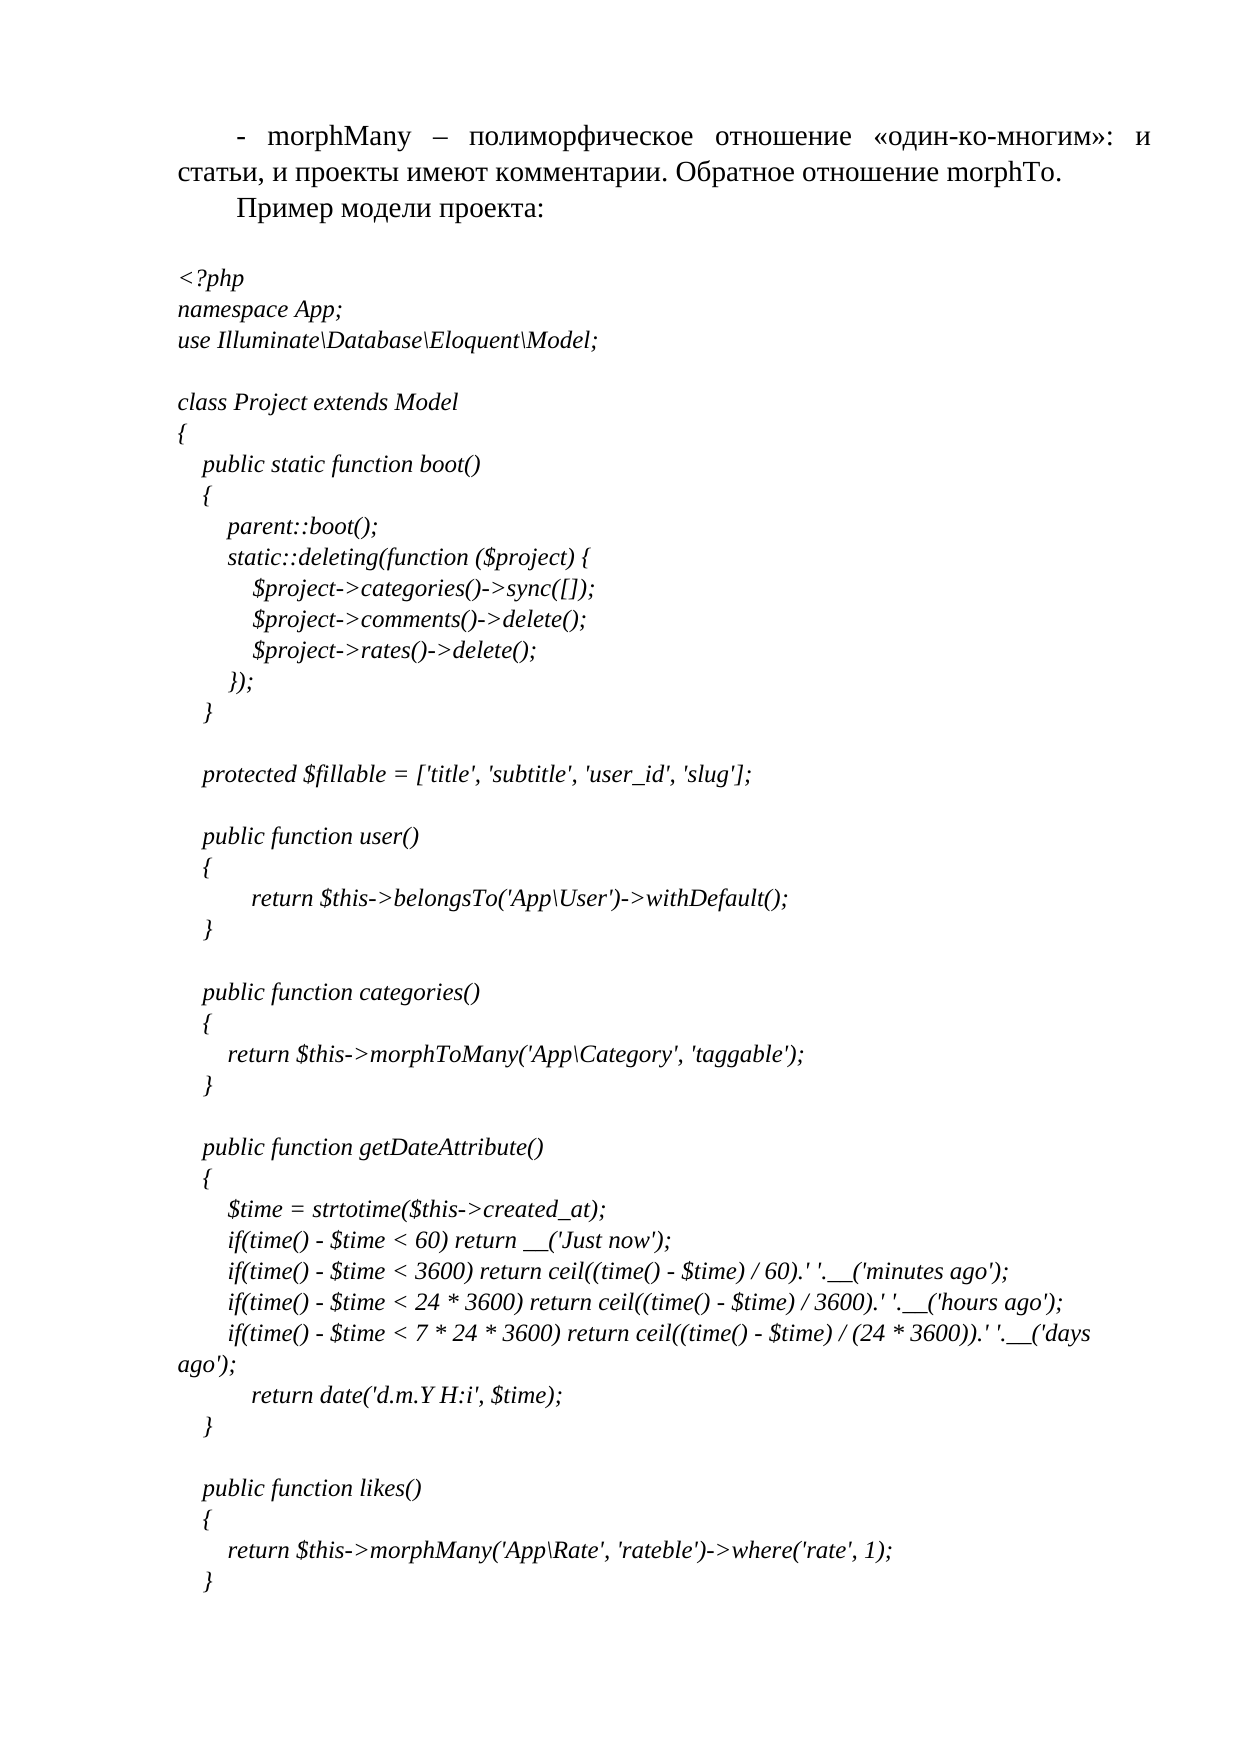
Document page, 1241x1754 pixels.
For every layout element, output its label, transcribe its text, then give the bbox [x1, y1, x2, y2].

text } [177, 1070, 1152, 1098]
text { [177, 1008, 1152, 1036]
text } [177, 914, 1152, 943]
text <?php [177, 263, 1152, 291]
text } [177, 1566, 1152, 1595]
text { [177, 1163, 1152, 1192]
text return $this->morphMany('App\Rate', 'rateble')->where('rate', 1); [177, 1535, 1152, 1564]
text Пример модели проекта: [177, 190, 1152, 224]
text return $this->morphToMany('App\Category', 'taggable'); [177, 1039, 1152, 1067]
text return $this->belongsTo('App\User')->withDefault(); [177, 883, 1152, 912]
text - morphMany – полиморфическое отношение «один-ко-многим»: и статьи, и проекты имеют комментарии. Обратное отношение morphTo. [177, 118, 1152, 188]
text return date('d.m.Y H:i', $time); [177, 1380, 1152, 1409]
text public function user() [177, 821, 1152, 850]
text { [177, 1504, 1152, 1533]
text $project->rates()->delete(); [177, 635, 1152, 664]
text $project->categories()->sync([]); [177, 573, 1152, 602]
text public static function boot() [177, 449, 1152, 478]
text if(time() - $time < 3600) return ceil((time() - $time) / 60).' '.__('minutes ago'); [177, 1256, 1152, 1285]
text if(time() - $time < 24 * 3600) return ceil((time() - $time) / 3600).' '.__('hours ago'); [177, 1287, 1152, 1316]
text public function likes() [177, 1473, 1152, 1502]
text static::deleting(function ($project) { [177, 542, 1152, 571]
text $project->comments()->delete(); [177, 604, 1152, 633]
text }); [177, 666, 1152, 695]
text } [177, 1411, 1152, 1440]
text public function getDateAttribute() [177, 1132, 1152, 1161]
text { [177, 418, 1152, 447]
text $time = strtotime($this->created_at); [177, 1194, 1152, 1223]
text use Illuminate\Database\Eloquent\Model; [177, 325, 1152, 353]
text class Project extends Model [177, 387, 1152, 416]
text public function categories() [177, 977, 1152, 1005]
text namespace App; [177, 294, 1152, 322]
text if(time() - $time < 7 * 24 * 3600) return ceil((time() - $time) / (24 * 3600)).' '.__('days ago'); [177, 1318, 1152, 1378]
text } [177, 697, 1152, 726]
text { [177, 852, 1152, 881]
text { [177, 480, 1152, 509]
text parent::boot(); [177, 511, 1152, 540]
text protected $fillable = ['title', 'subtitle', 'user_id', 'slug']; [177, 759, 1152, 788]
text if(time() - $time < 60) return __('Just now'); [177, 1225, 1152, 1254]
